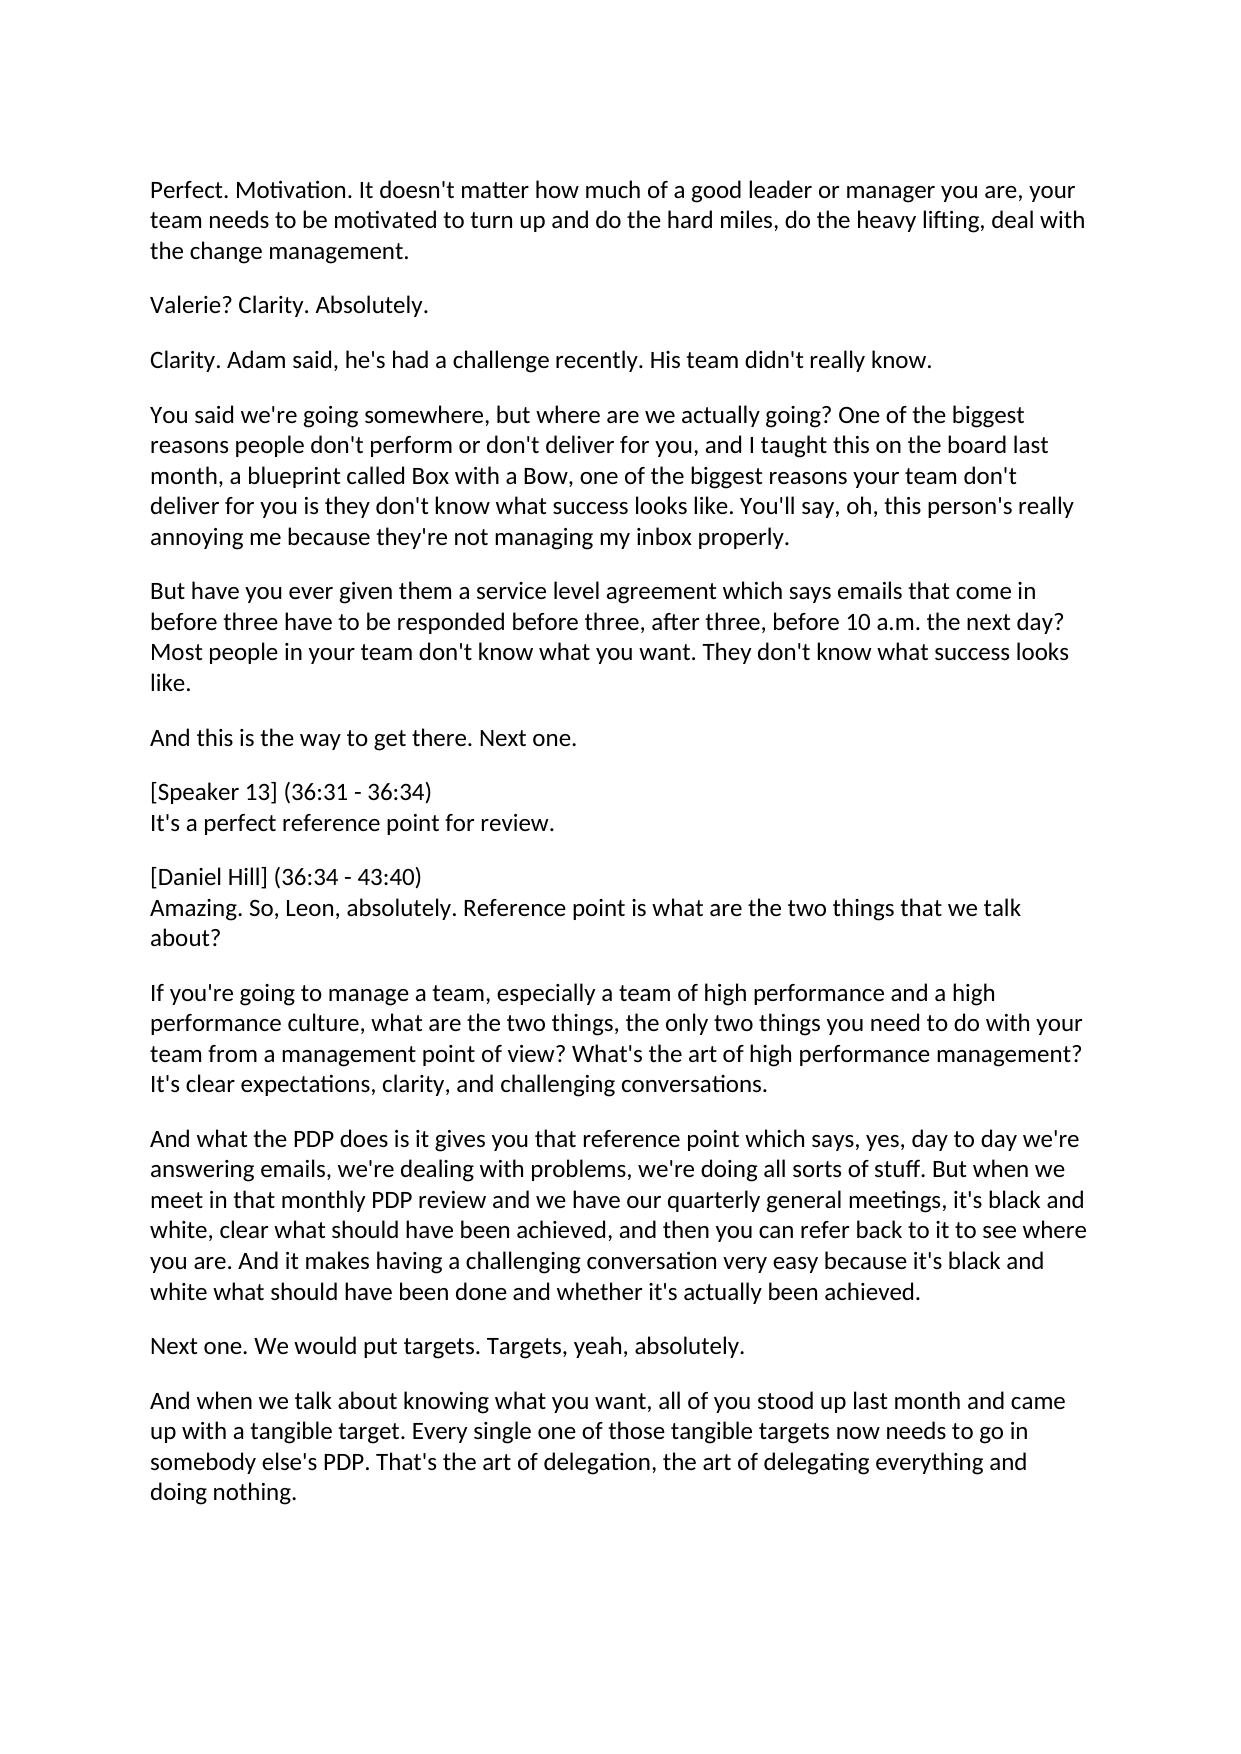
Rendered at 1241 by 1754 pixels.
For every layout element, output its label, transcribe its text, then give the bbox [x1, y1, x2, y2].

text Perfect. Motivation. It doesn't matter how much of a good leader or manager you are, your team needs to be motivated to turn up and do the hard miles, do the heavy lifting, deal with the change management. [150, 174, 1090, 266]
text But have you ever given them a service level agreement which says emails that come in before three have to be responded before three, after three, before 10 a.m. the next day? Most people in your team don't know what you want. They don't know what success looks like. [150, 576, 1090, 698]
text Amazing. So, Leon, absolutely. Reference point is what are the two things that we talk about? [150, 892, 1090, 953]
text It's a perfect reference point for review. [150, 807, 1090, 837]
text [Daniel Hill] (36:34 - 43:40) [150, 861, 1090, 892]
text And what the PDP does is it gives you that reference point which says, yes, day to day we're answering emails, we're dealing with problems, we're doing all sorts of stuff. But when we meet in that monthly PDP review and we have our quarterly general meetings, it's black and white, clear what should have been achieved, and then you can refer back to it to see where you are. And it makes having a challenging conversation very easy because it's black and white what should have been done and whether it's actually been achieved. [150, 1123, 1090, 1306]
text Valerie? Clarity. Absolutely. [150, 290, 1090, 320]
text If you're going to manage a team, especially a team of high performance and a high performance culture, what are the two things, the only two things you need to do with your team from a management point of view? What's the art of high performance management? It's clear expectations, clarity, and challenging conversations. [150, 977, 1090, 1099]
text Next one. We would put targets. Targets, yeah, absolutely. [150, 1330, 1090, 1361]
text And this is the way to get there. Next one. [150, 722, 1090, 752]
text [Speaker 13] (36:31 - 36:34) [150, 776, 1090, 807]
text You said we're going somewhere, but where are we actually going? One of the biggest reasons people don't perform or don't deliver for you, and I taught this on the board last month, a blueprint called Box with a Bow, one of the biggest reasons your team don't deliver for you is they don't know what success looks like. You'll say, oh, this person's really annoying me because they're not managing my inbox properly. [150, 399, 1090, 551]
text And when we talk about knowing what you want, all of you stood up last month and came up with a tangible target. Every single one of those tangible targets now needs to go in somebody else's PDP. That's the art of delegation, the art of delegating everything and doing nothing. [150, 1385, 1090, 1507]
text Clarity. Adam said, he's had a challenge recently. His team didn't really know. [150, 344, 1090, 375]
